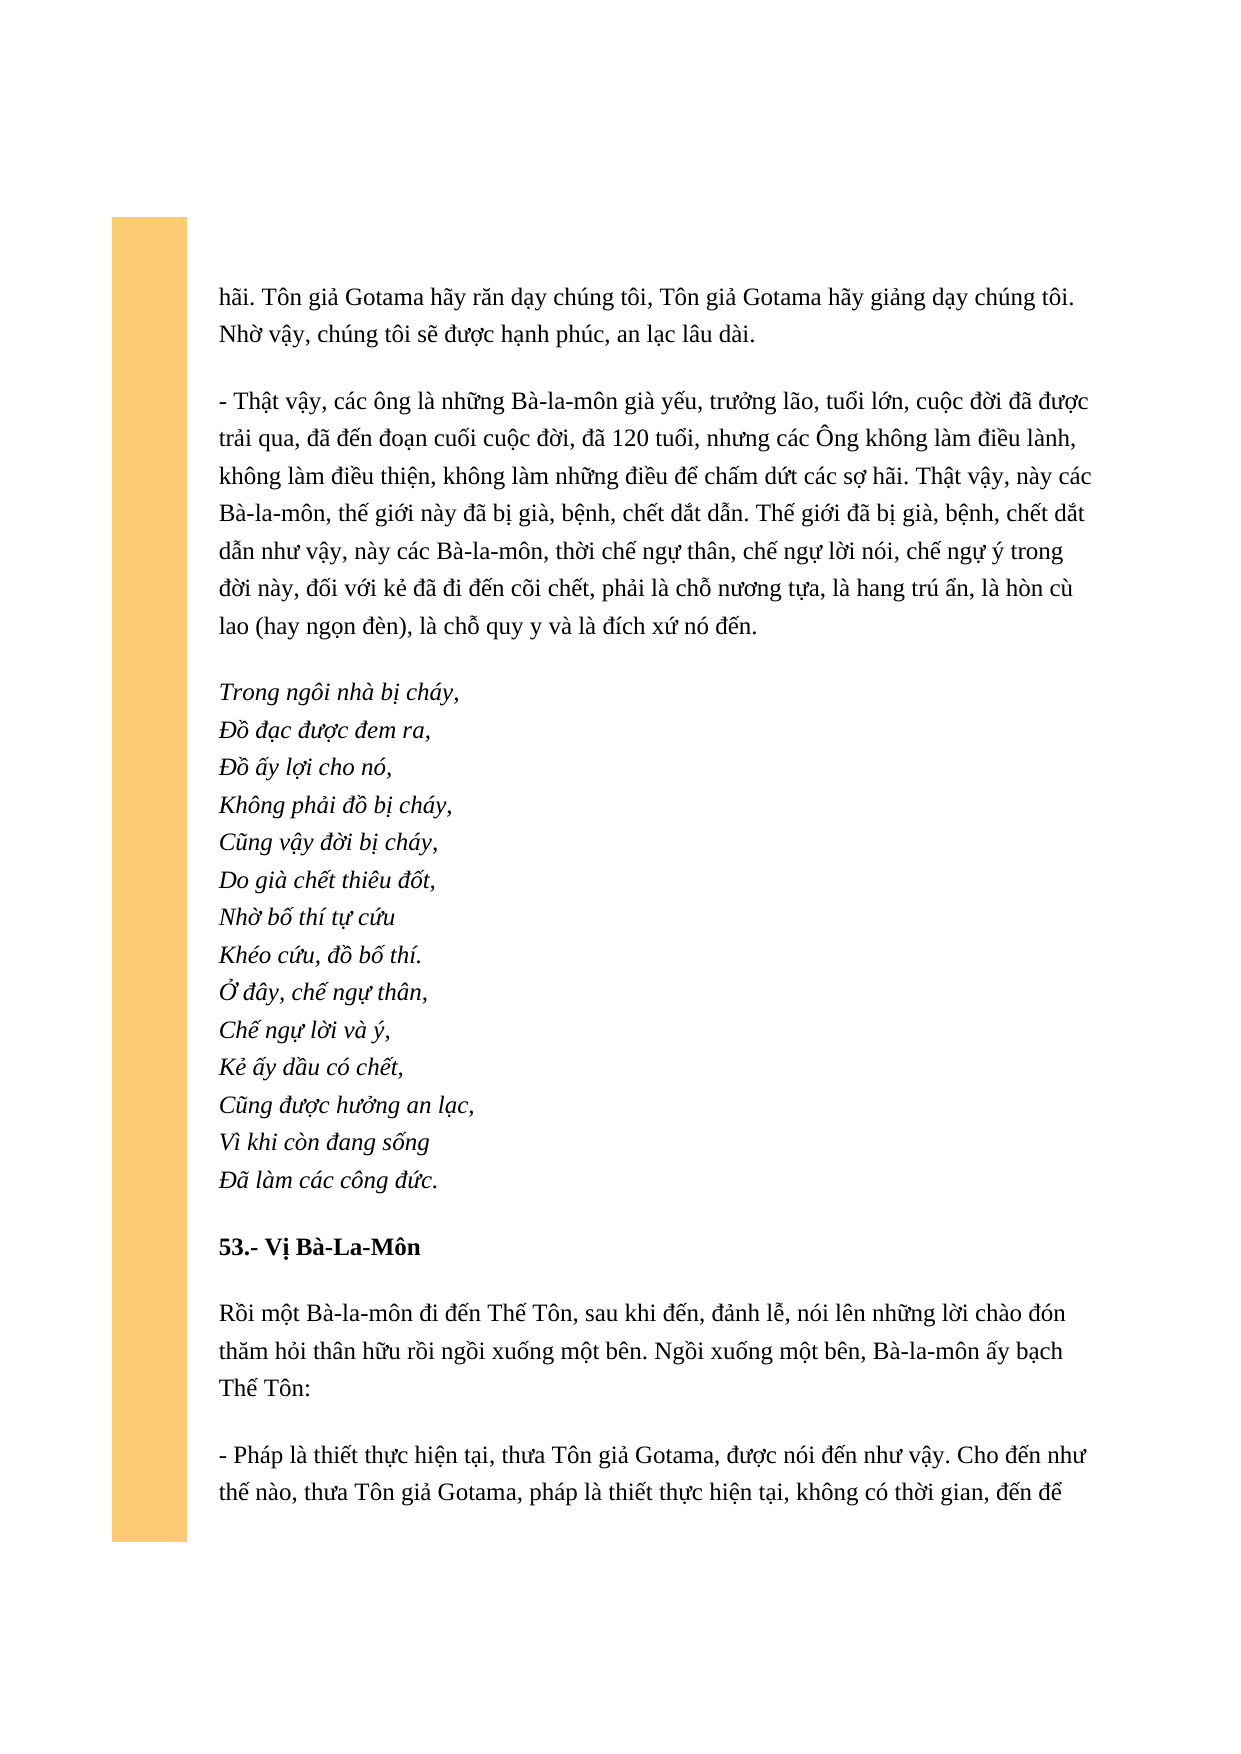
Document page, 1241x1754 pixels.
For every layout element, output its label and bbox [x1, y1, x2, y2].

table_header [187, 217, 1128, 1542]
table_header [112, 217, 187, 1542]
